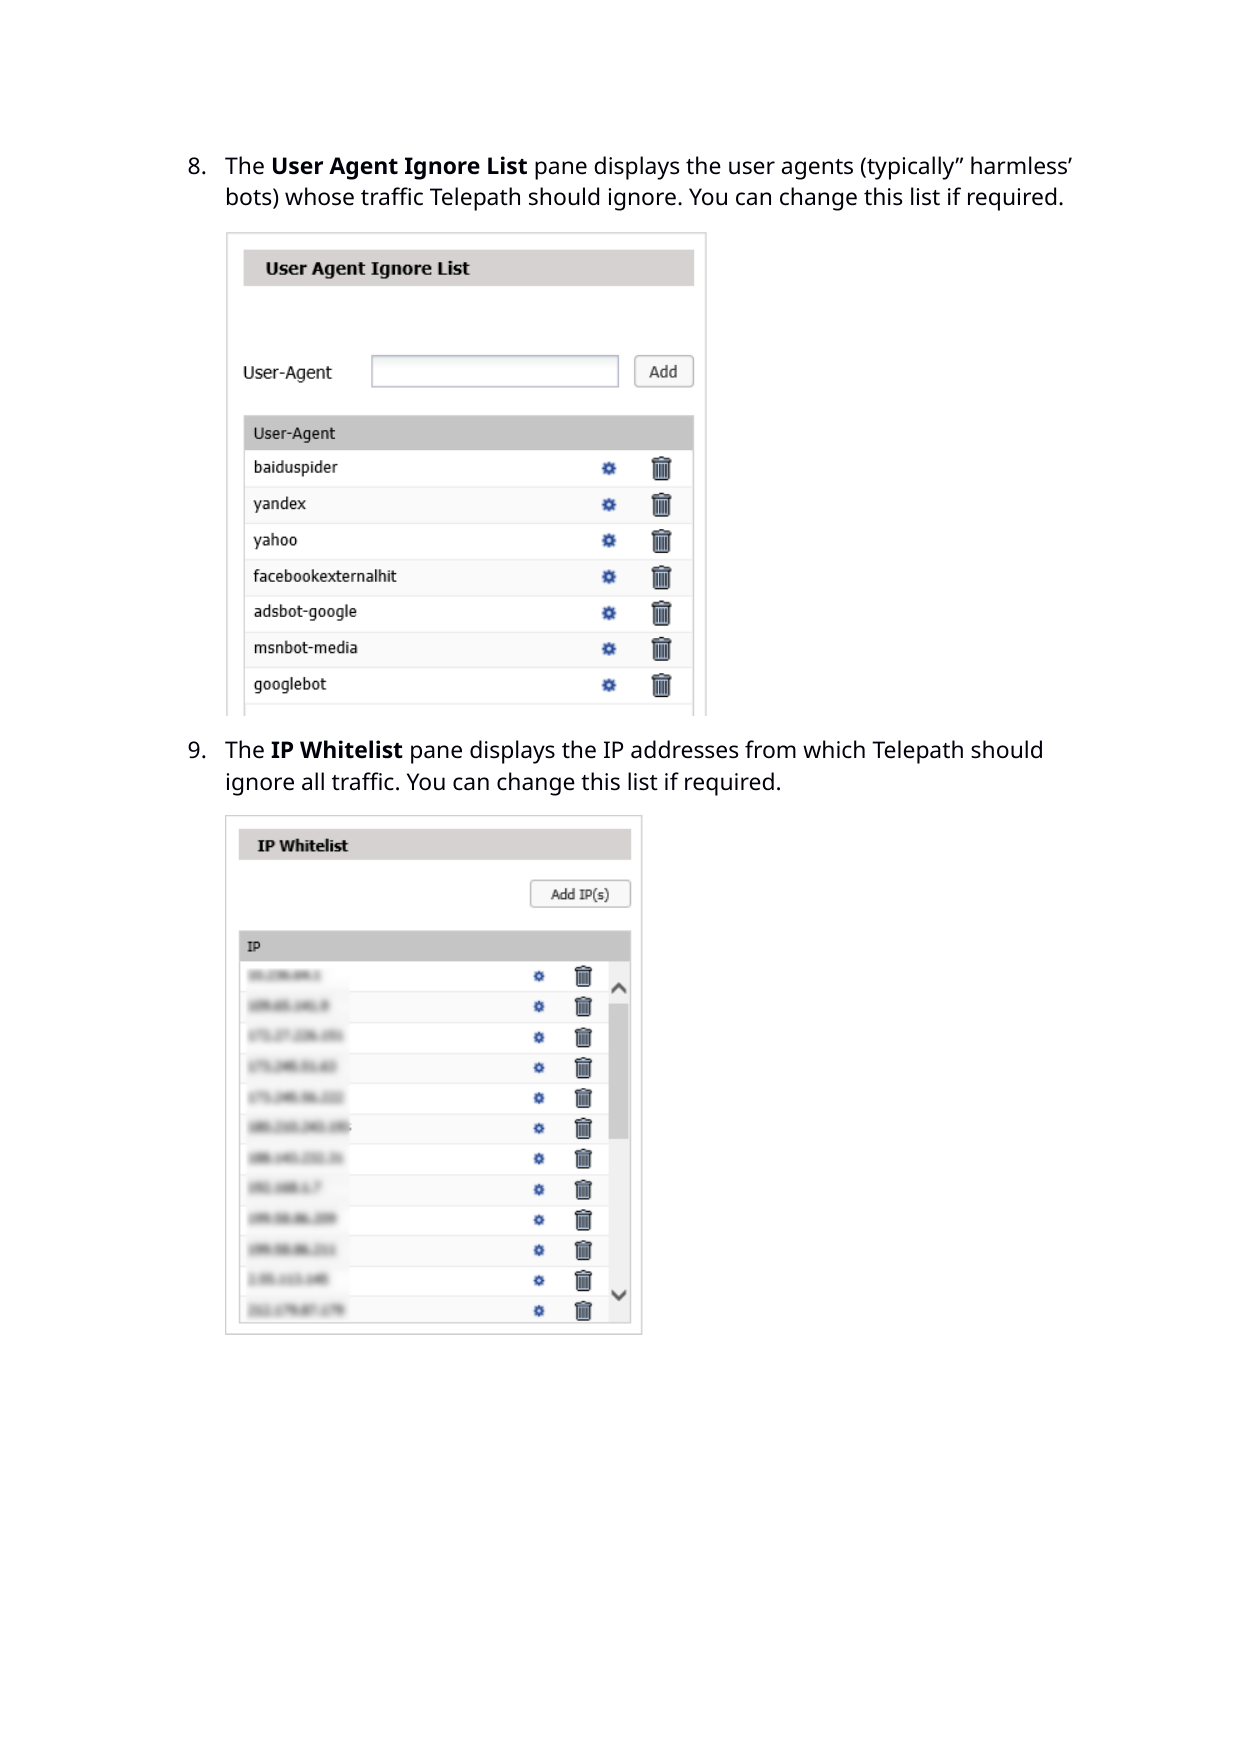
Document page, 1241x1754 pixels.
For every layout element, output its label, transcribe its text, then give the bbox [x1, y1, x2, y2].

list The User Agent Ignore List pane displays the user agents (typically” harmless’ bots) whose traffic Telepath should ignore. You can change this list if required. [187, 150, 1090, 212]
list The IP Whitelist pane displays the IP addresses from which Telepath should ignore all traffic. You can change this list if required. [187, 734, 1090, 797]
picture [225, 815, 644, 1335]
picture [225, 231, 708, 716]
